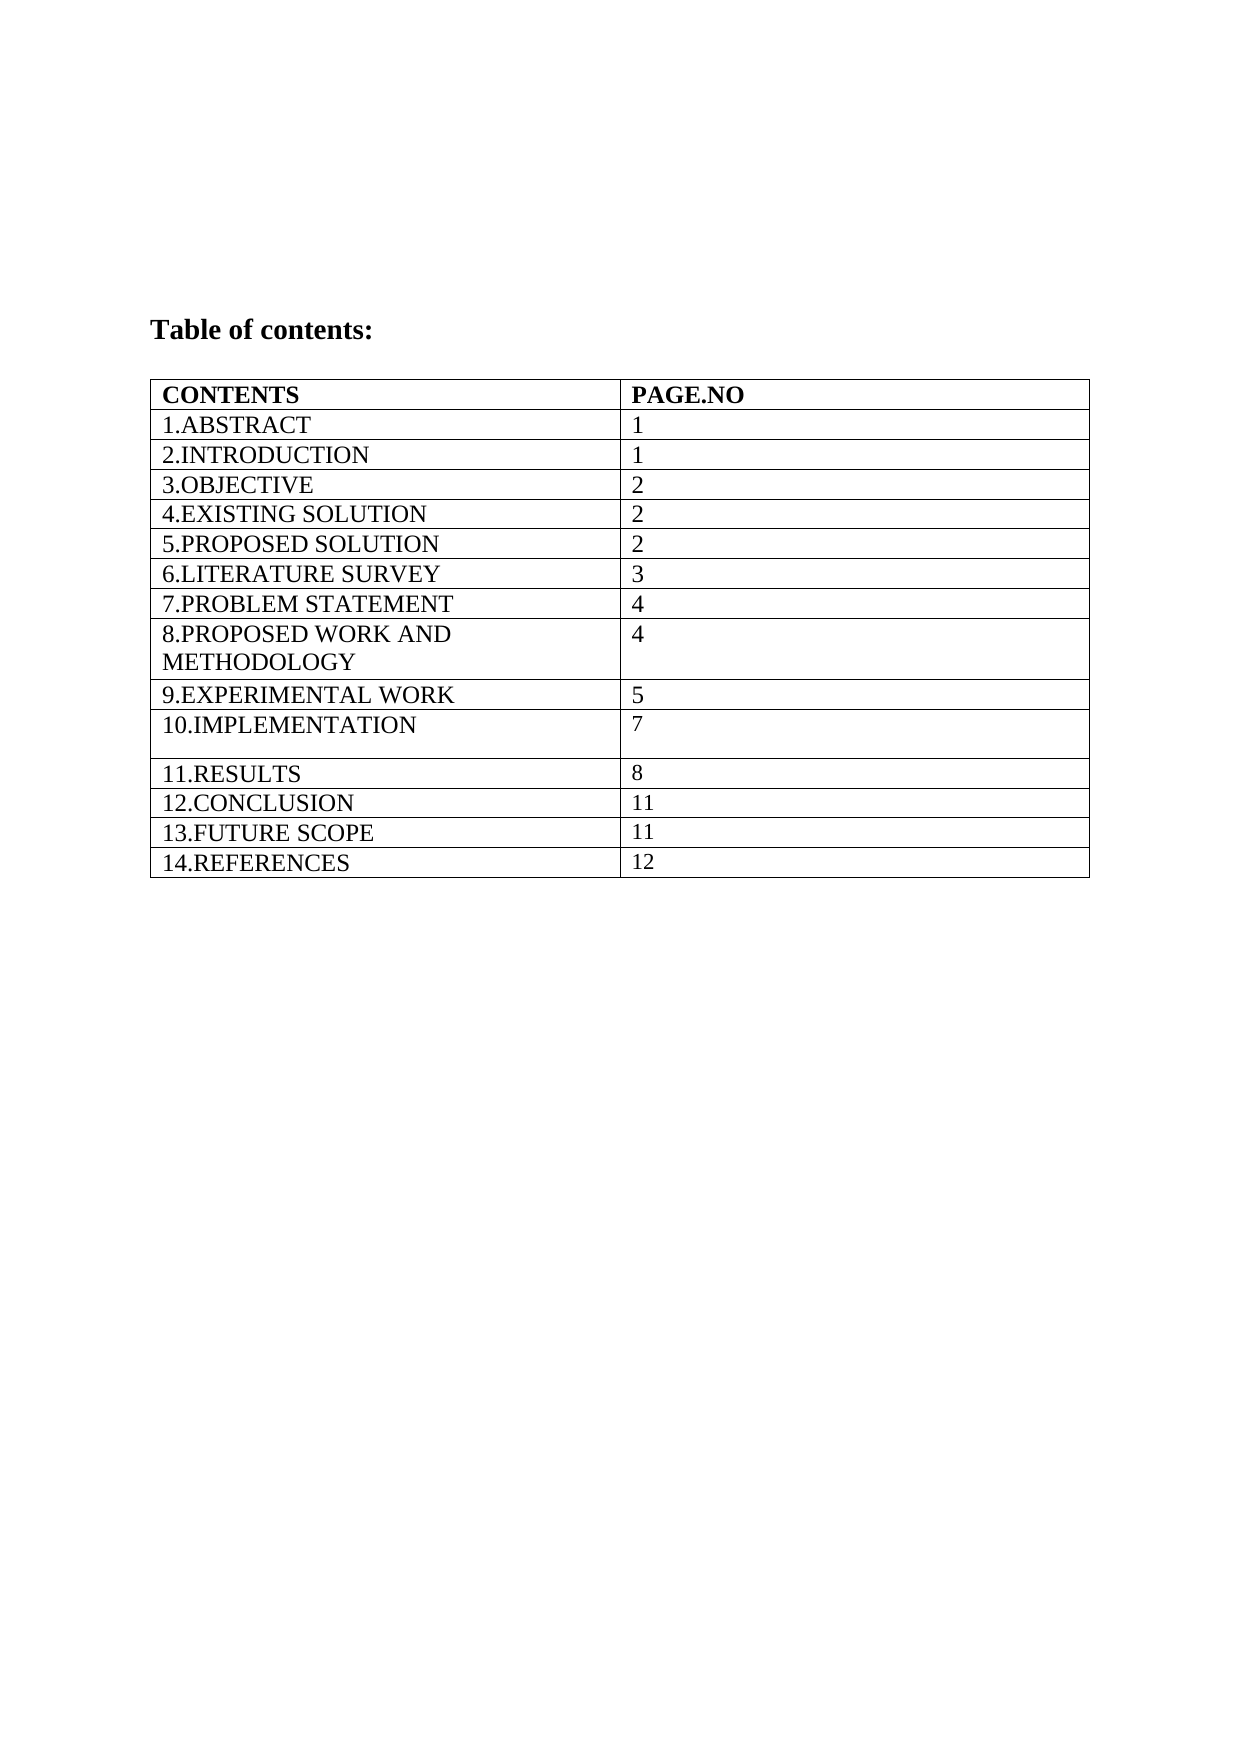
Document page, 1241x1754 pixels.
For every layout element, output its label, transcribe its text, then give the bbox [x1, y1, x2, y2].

table_cell 5.PROPOSED SOLUTION [151, 529, 620, 558]
table_cell 10.IMPLEMENTATION [151, 710, 620, 758]
table_cell 4.EXISTING SOLUTION [151, 500, 620, 528]
text Table of contents: [150, 312, 1090, 346]
table_cell 14.REFERENCES [151, 848, 620, 877]
table_cell 4 [621, 619, 1089, 679]
table_cell 6.LITERATURE SURVEY [151, 559, 620, 588]
table_cell 5 [621, 680, 1089, 709]
table_cell 12 [621, 848, 1089, 877]
table_cell 2.INTRODUCTION [151, 440, 620, 469]
table_cell 1 [621, 410, 1089, 439]
table_cell 1.ABSTRACT [151, 410, 620, 439]
table_cell 4 [621, 589, 1089, 618]
table_cell 7.PROBLEM STATEMENT [151, 589, 620, 618]
table_header PAGE.NO [621, 380, 1089, 409]
table_cell 11 [621, 818, 1089, 847]
table_header CONTENTS [151, 380, 620, 409]
table_cell 8 [621, 759, 1089, 787]
table_cell 1 [621, 440, 1089, 469]
table_cell 8.PROPOSED WORK AND METHODOLOGY [151, 619, 620, 679]
table_cell 11 [621, 789, 1089, 817]
table_cell 12.CONCLUSION [151, 789, 620, 817]
table_cell 13.FUTURE SCOPE [151, 818, 620, 847]
table_cell 9.EXPERIMENTAL WORK [151, 680, 620, 709]
table_cell 11.RESULTS [151, 759, 620, 787]
table_cell 3 [621, 559, 1089, 588]
table_cell 7 [621, 710, 1089, 758]
table_cell 2 [621, 500, 1089, 528]
table_cell 3.OBJECTIVE [151, 470, 620, 498]
table_cell 2 [621, 529, 1089, 558]
table_cell 2 [621, 470, 1089, 498]
